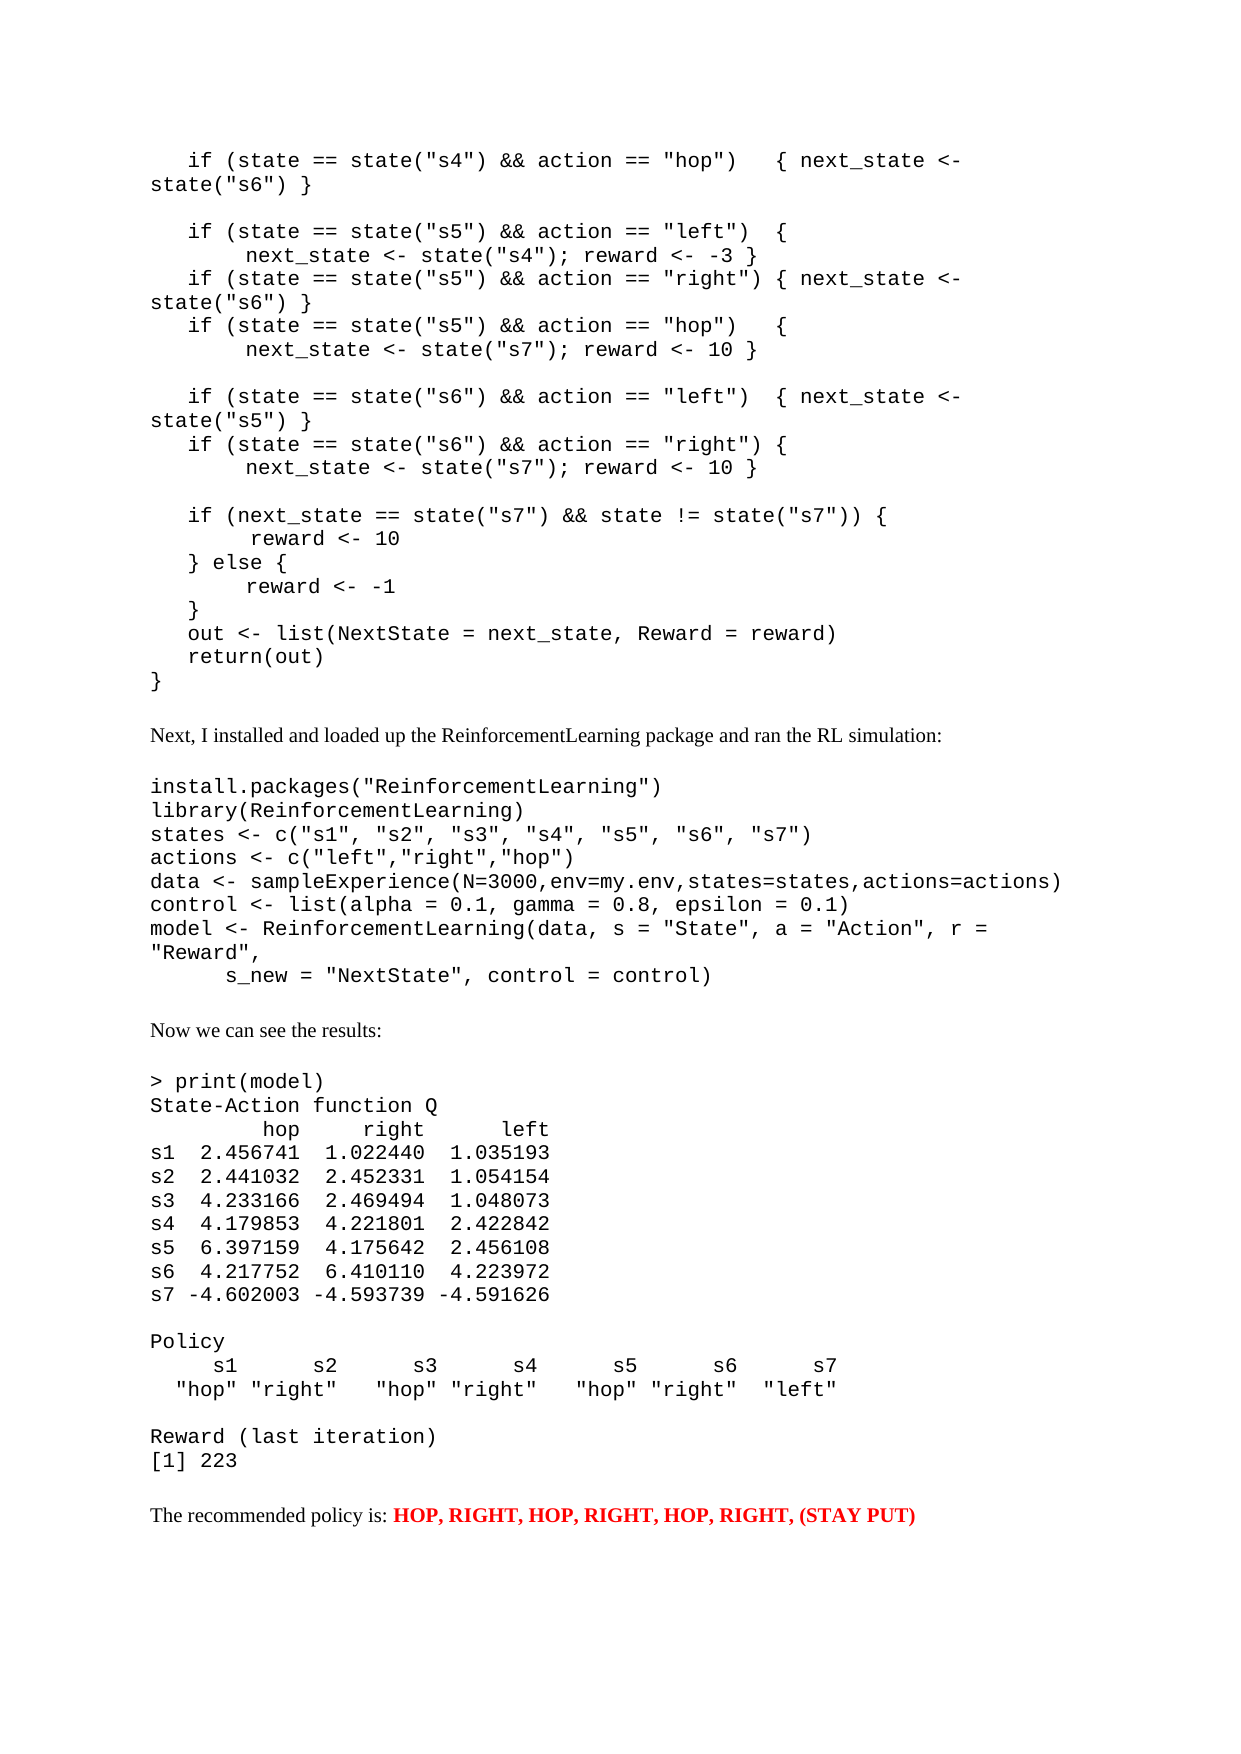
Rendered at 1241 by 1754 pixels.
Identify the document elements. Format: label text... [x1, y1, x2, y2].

text reward <- -1 [150, 576, 1090, 599]
text } else { [150, 552, 1090, 576]
text data <- sampleExperience(N=3000,env=my.env,states=states,actions=actions) [150, 871, 1090, 894]
text out <- list(NextState = next_state, Reward = reward) [150, 623, 1090, 647]
text s6 4.217752 6.410110 4.223972 [150, 1261, 1090, 1284]
text s1 s2 s3 s4 s5 s6 s7 [150, 1355, 1090, 1379]
text } [150, 670, 1090, 694]
text if (state == state("s5") && action == "right") { next_state <- state("s6") } [150, 268, 1090, 316]
text if (state == state("s6") && action == "right") { [150, 434, 1090, 457]
text s_new = "NextState", control = control) [150, 965, 1090, 989]
text model <- ReinforcementLearning(data, s = "State", a = "Action", r = "Reward", [150, 918, 1090, 965]
text hop right left [150, 1119, 1090, 1142]
text [1] 223 [150, 1450, 1090, 1473]
text s7 -4.602003 -4.593739 -4.591626 [150, 1284, 1090, 1308]
text control <- list(alpha = 0.1, gamma = 0.8, epsilon = 0.1) [150, 894, 1090, 918]
text states <- c("s1", "s2", "s3", "s4", "s5", "s6", "s7") [150, 823, 1090, 847]
text if (state == state("s5") && action == "left") { [150, 221, 1090, 244]
text "hop" "right" "hop" "right" "hop" "right" "left" [150, 1379, 1090, 1402]
text if (state == state("s6") && action == "left") { next_state <- state("s5") } [150, 386, 1090, 434]
text return(out) [150, 647, 1090, 670]
text actions <- c("left","right","hop") [150, 847, 1090, 871]
text install.packages("ReinforcementLearning") [150, 776, 1090, 800]
text Next, I installed and loaded up the ReinforcementLearning package and ran the RL simulation: [150, 723, 1090, 747]
text s5 6.397159 4.175642 2.456108 [150, 1237, 1090, 1261]
text s3 4.233166 2.469494 1.048073 [150, 1190, 1090, 1213]
text if (state == state("s4") && action == "hop") { next_state <- state("s6") } [150, 150, 1090, 197]
text Policy [150, 1332, 1090, 1355]
text reward <- 10 [150, 528, 1090, 552]
text if (next_state == state("s7") && state != state("s7")) { [150, 505, 1090, 528]
text s4 4.179853 4.221801 2.422842 [150, 1213, 1090, 1237]
text s2 2.441032 2.452331 1.054154 [150, 1166, 1090, 1190]
text > print(model) [150, 1071, 1090, 1095]
text next_state <- state("s7"); reward <- 10 } [150, 339, 1090, 363]
text Now we can see the results: [150, 1018, 1090, 1042]
text The recommended policy is: HOP, RIGHT, HOP, RIGHT, HOP, RIGHT, (STAY PUT) [150, 1503, 1090, 1527]
text Reward (last iteration) [150, 1426, 1090, 1450]
text State-Action function Q [150, 1095, 1090, 1119]
text } [150, 599, 1090, 623]
text if (state == state("s5") && action == "hop") { [150, 316, 1090, 339]
text s1 2.456741 1.022440 1.035193 [150, 1142, 1090, 1166]
text next_state <- state("s4"); reward <- -3 } [150, 244, 1090, 268]
text library(ReinforcementLearning) [150, 800, 1090, 823]
text next_state <- state("s7"); reward <- 10 } [150, 457, 1090, 481]
